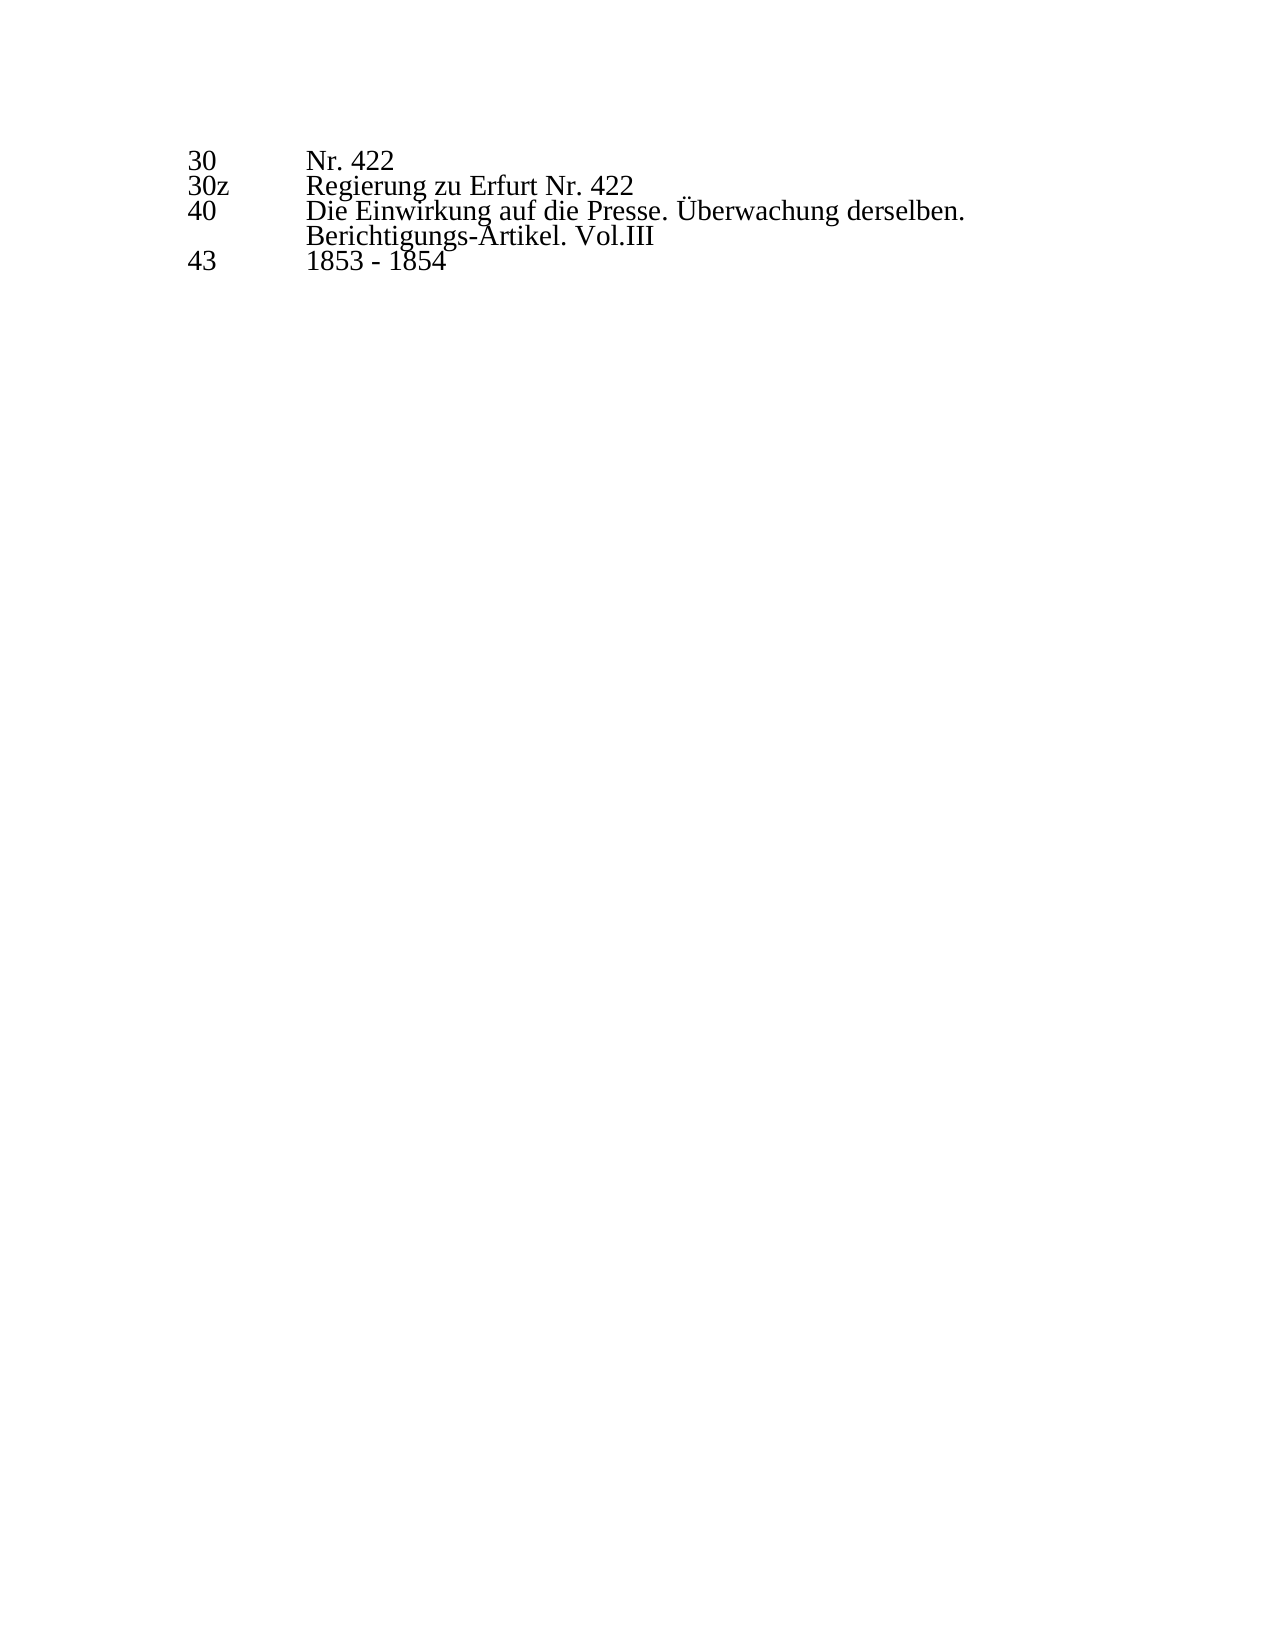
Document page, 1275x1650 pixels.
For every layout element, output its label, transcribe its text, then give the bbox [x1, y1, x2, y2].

text 30 Nr. 422 [187, 150, 1087, 175]
text 43 1853 - 1854 [187, 250, 1087, 275]
text 30z Regierung zu Erfurt Nr. 422 [187, 175, 1087, 200]
text 40 Die Einwirkung auf die s[1{Presse}. 2{Überwachung}]s derselben. Berichtigungs-Artikel. Vol.III [187, 200, 1087, 250]
